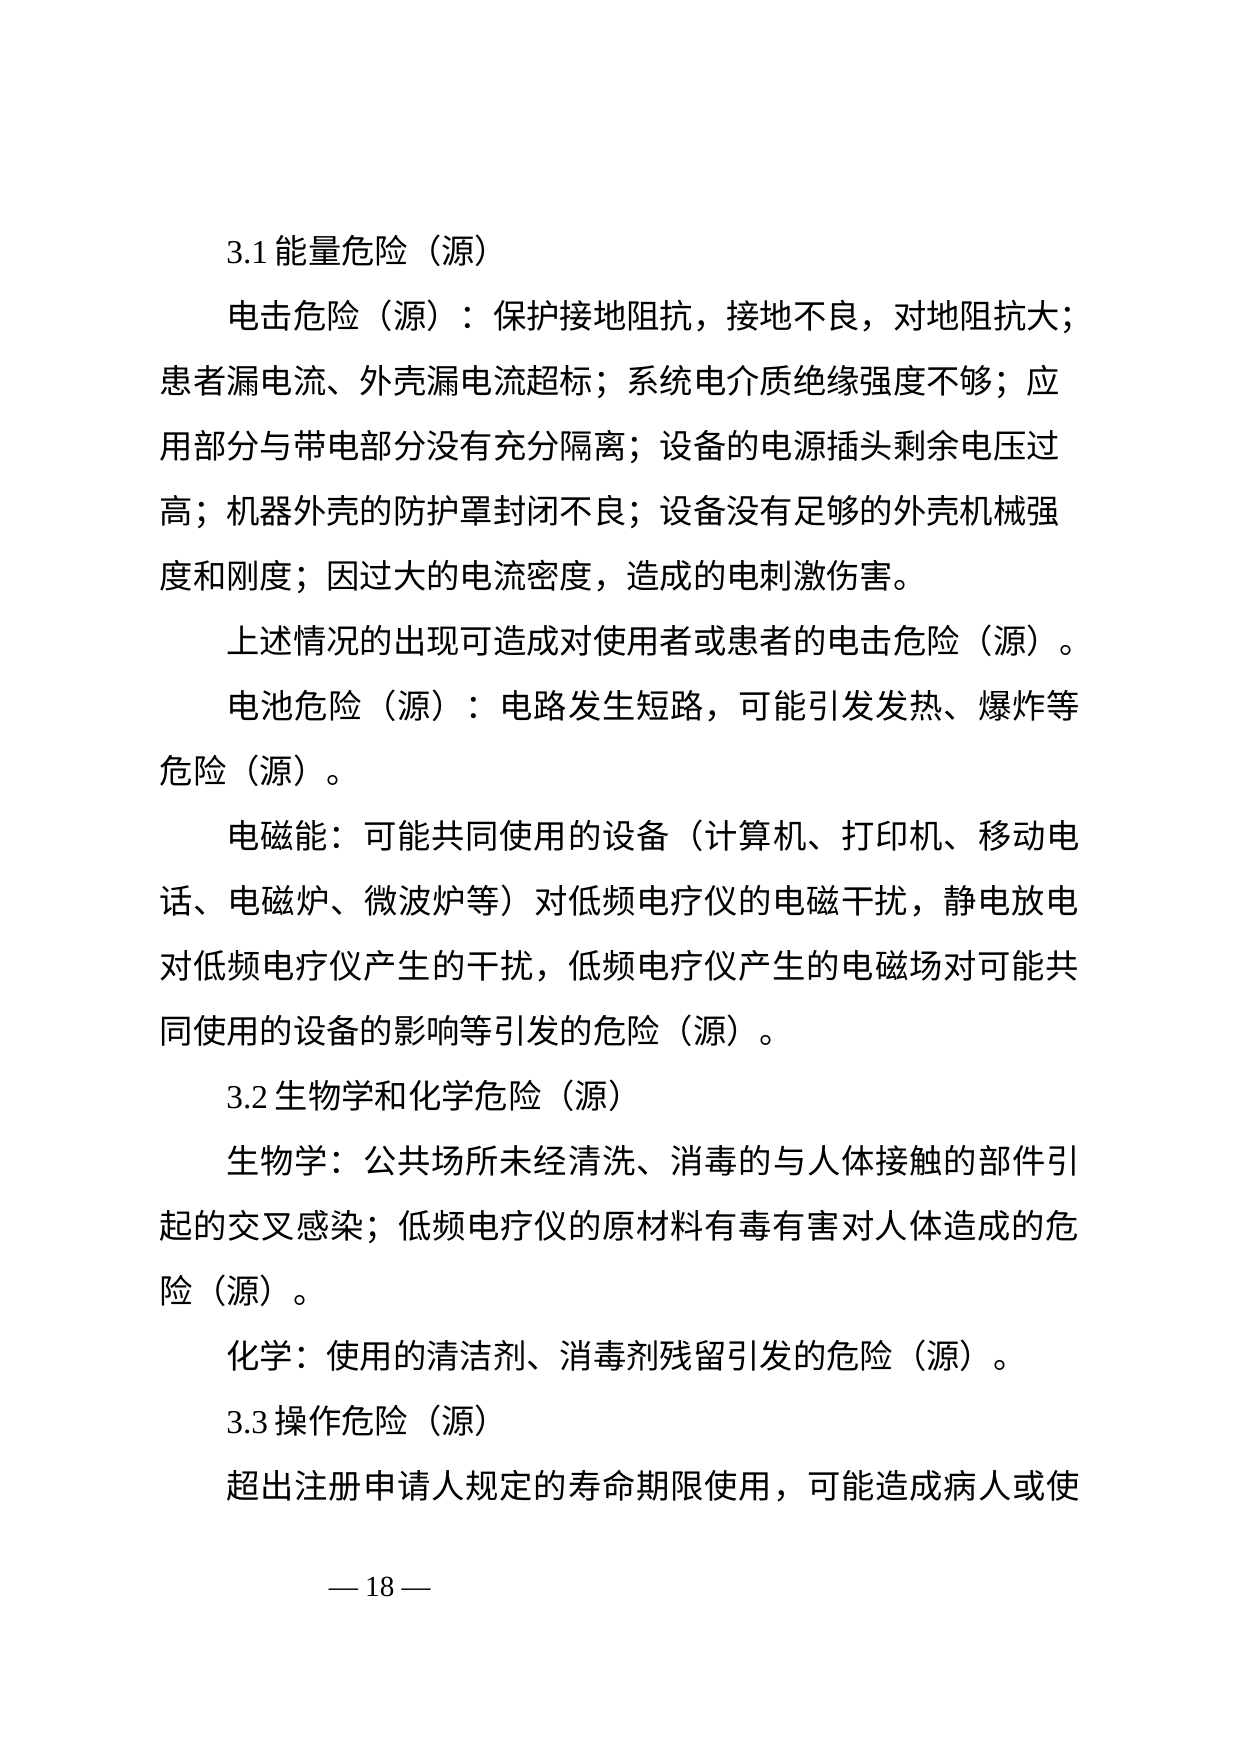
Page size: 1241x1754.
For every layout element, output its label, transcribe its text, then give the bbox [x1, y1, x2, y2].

text 上述情况的出现可造成对使用者或患者的电击危险（源）。 [159, 607, 1081, 672]
text 电池危险（源）：电路发生短路，可能引发发热、爆炸等危险（源）。 [159, 672, 1081, 802]
text 生物学：公共场所未经清洗、消毒的与人体接触的部件引起的交叉感染；低频电疗仪的原材料有毒有害对人体造成的危险（源）。 [159, 1127, 1081, 1322]
text 3.3操作危险（源） [159, 1387, 1081, 1452]
text 电磁能：可能共同使用的设备（计算机、打印机、移动电话、电磁炉、微波炉等）对低频电疗仪的电磁干扰，静电放电对低频电疗仪产生的干扰，低频电疗仪产生的电磁场对可能共同使用的设备的影响等引发的危险（源）。 [159, 802, 1081, 1062]
text 3.2生物学和化学危险（源） [159, 1062, 1081, 1127]
text 电击危险（源）：保护接地阻抗，接地不良，对地阻抗大；患者漏电流、外壳漏电流超标；系统电介质绝缘强度不够；应用部分与带电部分没有充分隔离；设备的电源插头剩余电压过高；机器外壳的防护罩封闭不良；设备没有足够的外壳机械强度和刚度；因过大的电流密度，造成的电刺激伤害。 [159, 282, 1081, 607]
text 3.1能量危险（源） [159, 217, 1081, 282]
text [159, 1452, 1081, 1517]
text 化学：使用的清洁剂、消毒剂残留引发的危险（源）。 [159, 1322, 1081, 1387]
